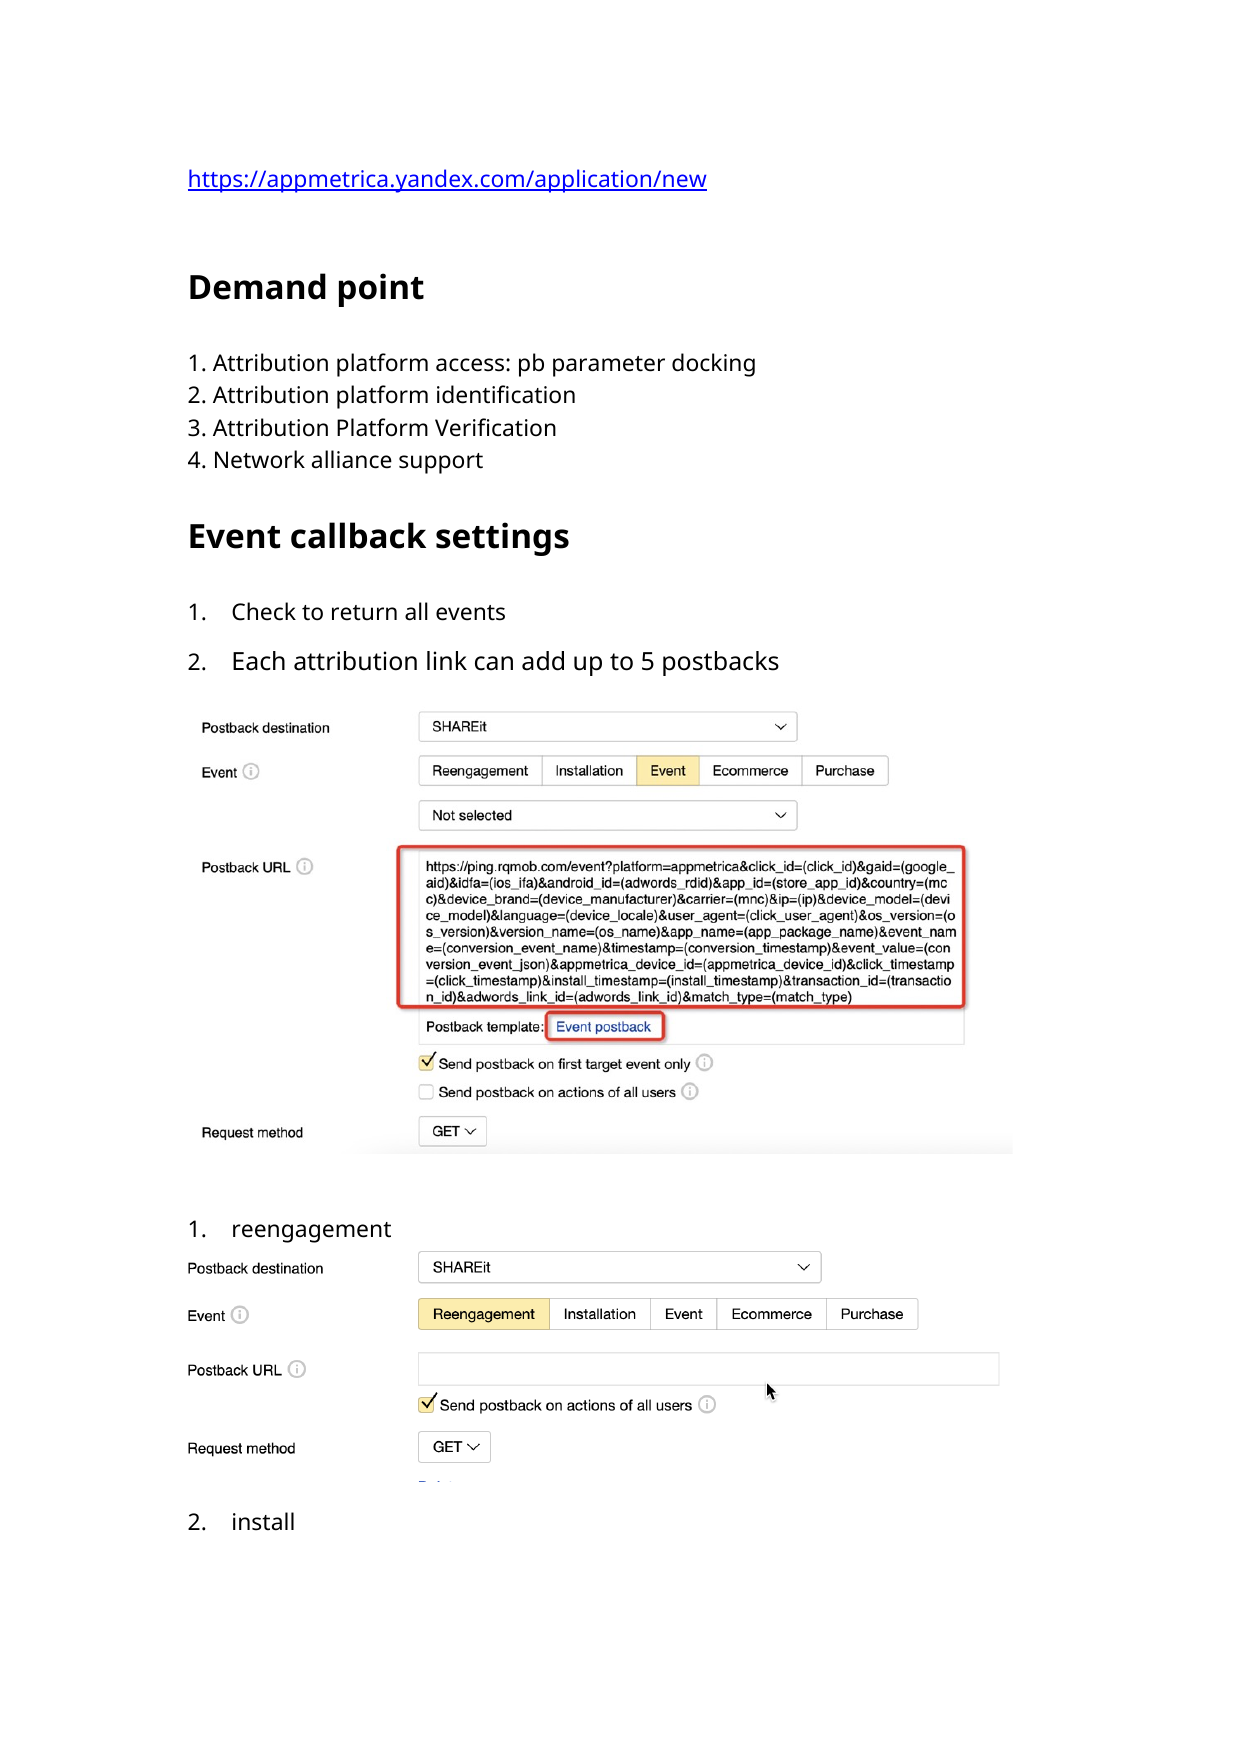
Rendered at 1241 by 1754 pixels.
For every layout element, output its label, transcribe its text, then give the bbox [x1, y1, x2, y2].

picture [187, 1245, 1013, 1482]
text https://appmetrica.yandex.com/application/new [187, 162, 1053, 194]
list Each attribution link can add up to 5 postbacks [187, 628, 1053, 693]
text 2. Attribution platform identification [187, 379, 1053, 411]
list reengagement [187, 1213, 1053, 1245]
text Demand point [187, 254, 1053, 319]
text 3. Attribution Platform Verification [187, 411, 1053, 444]
picture [187, 692, 1013, 1154]
text Event callback settings [187, 503, 1053, 568]
text 4. Network alliance support [187, 444, 1053, 476]
text 1. Attribution platform access: pb parameter docking [187, 346, 1053, 379]
list Check to return all events [187, 595, 1053, 628]
list install [187, 1505, 1053, 1538]
